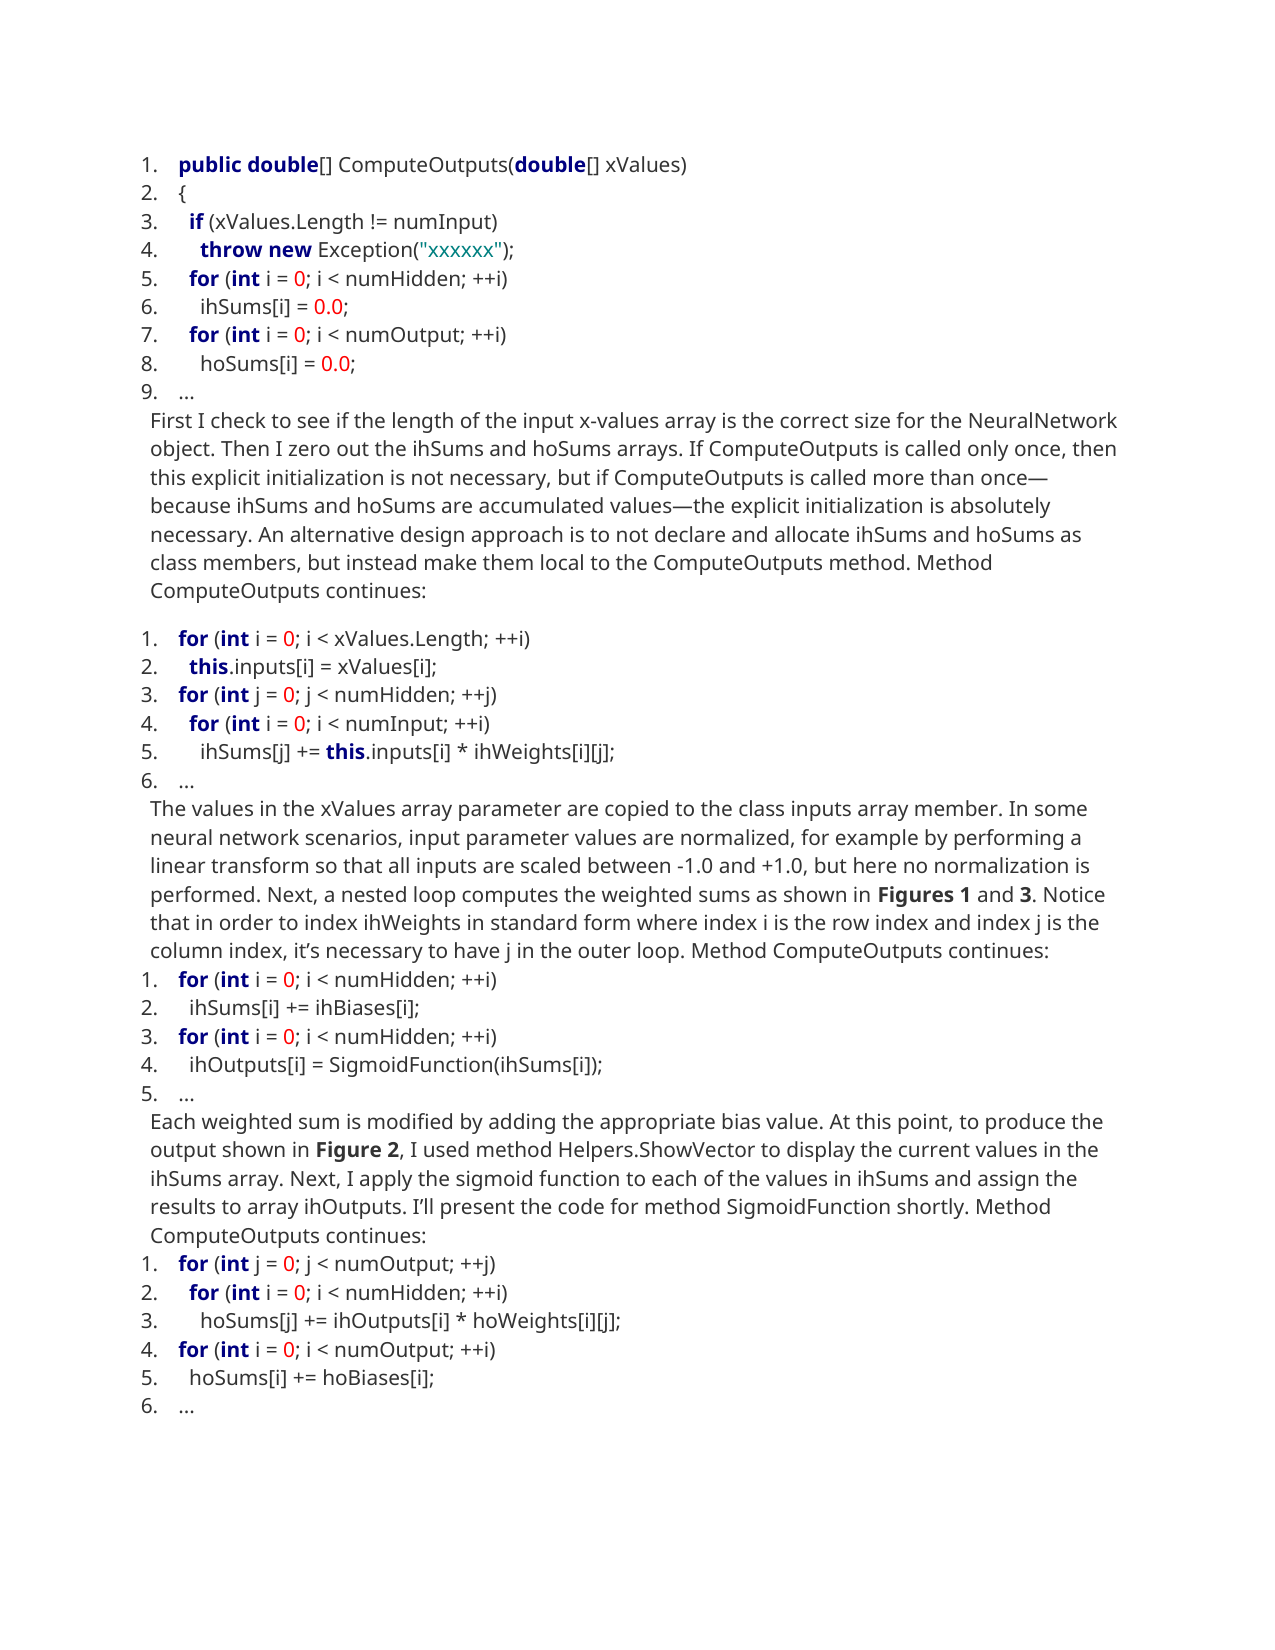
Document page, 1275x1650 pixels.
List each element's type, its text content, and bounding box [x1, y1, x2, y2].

text First I check to see if the length of the input x-values array is the correct size for the NeuralNetwork object. Then I zero out the ihSums and hoSums arrays. If ComputeOutputs is called only once, then this explicit initialization is not necessary, but if ComputeOutputs is called more than once—because ihSums and hoSums are accumulated values—the explicit initialization is absolutely necessary. An alternative design approach is to not declare and allocate ihSums and hoSums as class members, but instead make them local to the ComputeOutputs method. Method ComputeOutputs continues: [150, 406, 1125, 605]
list ihSums[j] += this.inputs[i] * ihWeights[i][j]; [141, 737, 1125, 766]
list for (int i = 0; i < numInput; ++i) [141, 709, 1125, 737]
list { [141, 178, 1125, 207]
list public double[] ComputeOutputs(double[] xValues) [141, 150, 1125, 178]
list ... [141, 377, 1125, 406]
list for (int i = 0; i < numHidden; ++i) [141, 1022, 1125, 1050]
list this.inputs[i] = xValues[i]; [141, 652, 1125, 681]
list ihOutputs[i] = SigmoidFunction(ihSums[i]); [141, 1050, 1125, 1079]
list throw new Exception("xxxxxx"); [141, 235, 1125, 264]
list for (int i = 0; i < xValues.Length; ++i) [141, 624, 1125, 652]
list ... [141, 766, 1125, 794]
text Each weighted sum is modified by adding the appropriate bias value. At this point, to produce the output shown in Figure 2, I used method Helpers.ShowVector to display the current values in the ihSums array. Next, I apply the sigmoid function to each of the values in ihSums and assign the results to array ihOutputs. I’ll present the code for method SigmoidFunction shortly. Method ComputeOutputs continues: [150, 1107, 1125, 1249]
list for (int i = 0; i < numOutput; ++i) [141, 321, 1125, 349]
list for (int i = 0; i < numHidden; ++i) [141, 264, 1125, 292]
list hoSums[j] += ihOutputs[i] * hoWeights[i][j]; [141, 1306, 1125, 1335]
text The values in the xValues array parameter are copied to the class inputs array member. In some neural network scenarios, input parameter values are normalized, for example by performing a linear transform so that all inputs are scaled between -1.0 and +1.0, but here no normalization is performed. Next, a nested loop computes the weighted sums as shown in Figures 1 and 3. Notice that in order to index ihWeights in standard form where index i is the row index and index j is the column index, it’s necessary to have j in the outer loop. Method ComputeOutputs continues: [150, 794, 1125, 965]
list for (int j = 0; j < numOutput; ++j) [141, 1249, 1125, 1278]
list for (int i = 0; i < numHidden; ++i) [141, 1278, 1125, 1306]
list ihSums[i] += ihBiases[i]; [141, 993, 1125, 1022]
list ... [141, 1079, 1125, 1107]
list hoSums[i] += hoBiases[i]; [141, 1363, 1125, 1392]
list ihSums[i] = 0.0; [141, 292, 1125, 321]
list for (int i = 0; i < numHidden; ++i) [141, 965, 1125, 993]
list ... [141, 1392, 1125, 1420]
list hoSums[i] = 0.0; [141, 349, 1125, 377]
list if (xValues.Length != numInput) [141, 207, 1125, 235]
list for (int j = 0; j < numHidden; ++j) [141, 681, 1125, 709]
list for (int i = 0; i < numOutput; ++i) [141, 1335, 1125, 1363]
